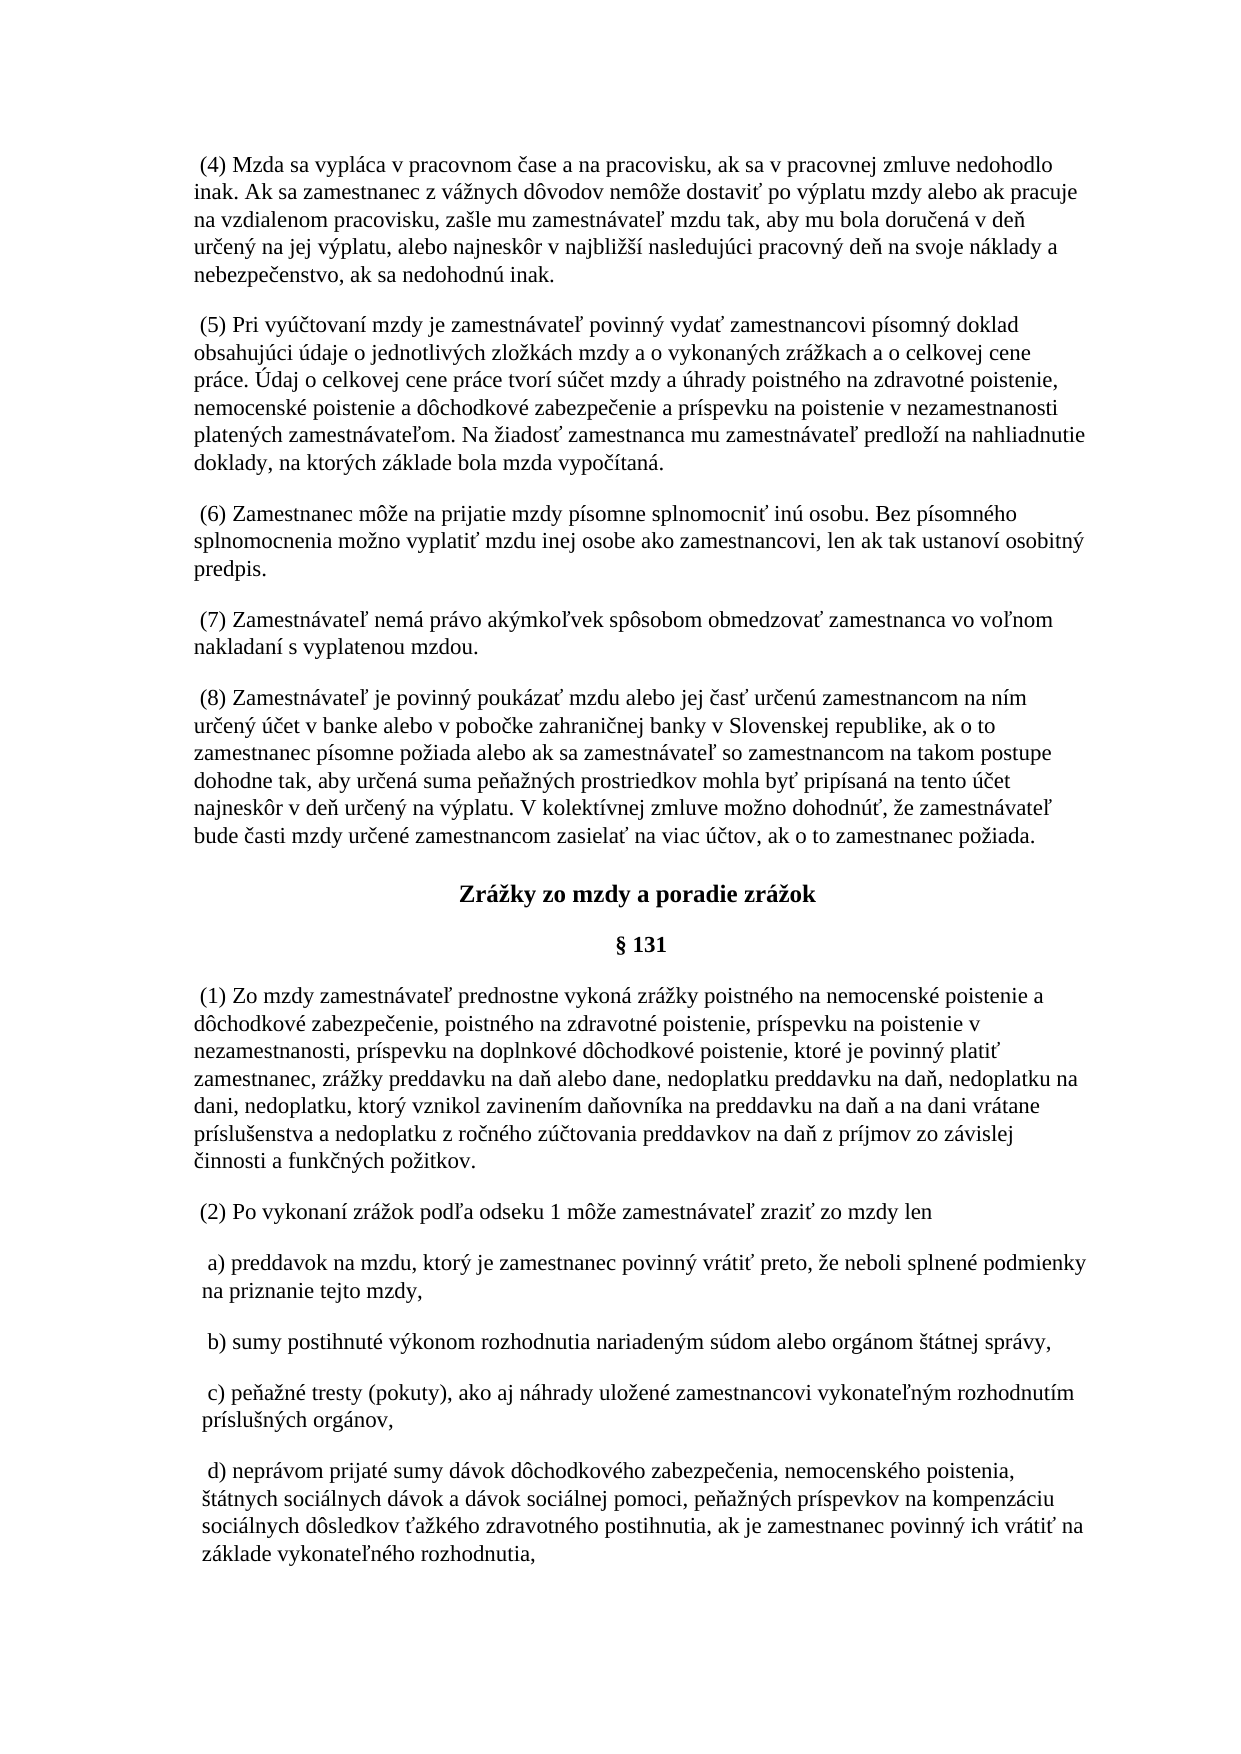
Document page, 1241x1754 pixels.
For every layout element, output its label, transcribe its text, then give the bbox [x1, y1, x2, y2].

text (2) Po vykonaní zrážok podľa odseku 1 môže zamestnávateľ zraziť zo mzdy len [194, 1198, 1090, 1225]
text (6) Zamestnanec môže na prijatie mzdy písomne splnomocniť inú osobu. Bez písomného splnomocnenia možno vyplatiť mzdu inej osobe ako zamestnancovi, len ak tak ustanoví osobitný predpis. [194, 499, 1090, 582]
text (1) Zo mzdy zamestnávateľ prednostne vykoná zrážky poistného na nemocenské poistenie a dôchodkové zabezpečenie, poistného na zdravotné poistenie, príspevku na poistenie v nezamestnanosti, príspevku na doplnkové dôchodkové poistenie, ktoré je povinný platiť zamestnanec, zrážky preddavku na daň alebo dane, nedoplatku preddavku na daň, nedoplatku na dani, nedoplatku, ktorý vznikol zavinením daňovníka na preddavku na daň a na dani vrátane príslušenstva a nedoplatku z ročného zúčtovania preddavkov na daň z príjmov zo závislej činnosti a funkčných požitkov. [194, 982, 1090, 1174]
text § 131 [186, 931, 1090, 958]
text Zrážky zo mzdy a poradie zrážok [178, 880, 1090, 907]
text d) neprávom prijaté sumy dávok dôchodkového zabezpečenia, nemocenského poistenia, štátnych sociálnych dávok a dávok sociálnej pomoci, peňažných príspevkov na kompenzáciu sociálnych dôsledkov ťažkého zdravotného postihnutia, ak je zamestnanec povinný ich vrátiť na základe vykonateľného rozhodnutia, [202, 1457, 1090, 1567]
text (8) Zamestnávateľ je povinný poukázať mzdu alebo jej časť určenú zamestnancom na ním určený účet v banke alebo v pobočke zahraničnej banky v Slovenskej republike, ak o to zamestnanec písomne požiada alebo ak sa zamestnávateľ so zamestnancom na takom postupe dohodne tak, aby určená suma peňažných prostriedkov mohla byť pripísaná na tento účet najneskôr v deň určený na výplatu. V kolektívnej zmluve možno dohodnúť, že zamestnávateľ bude časti mzdy určené zamestnancom zasielať na viac účtov, ak o to zamestnanec požiada. [194, 684, 1090, 849]
text c) peňažné tresty (pokuty), ako aj náhrady uložené zamestnancovi vykonateľným rozhodnutím príslušných orgánov, [202, 1378, 1090, 1433]
text a) preddavok na mzdu, ktorý je zamestnanec povinný vrátiť preto, že neboli splnené podmienky na priznanie tejto mzdy, [202, 1249, 1090, 1304]
text b) sumy postihnuté výkonom rozhodnutia nariadeným súdom alebo orgánom štátnej správy, [202, 1327, 1090, 1355]
text (7) Zamestnávateľ nemá právo akýmkoľvek spôsobom obmedzovať zamestnanca vo voľnom nakladaní s vyplatenou mzdou. [194, 605, 1090, 660]
text (4) Mzda sa vypláca v pracovnom čase a na pracovisku, ak sa v pracovnej zmluve nedohodlo inak. Ak sa zamestnanec z vážnych dôvodov nemôže dostaviť po výplatu mzdy alebo ak pracuje na vzdialenom pracovisku, zašle mu zamestnávateľ mzdu tak, aby mu bola doručená v deň určený na jej výplatu, alebo najneskôr v najbližší nasledujúci pracovný deň na svoje náklady a nebezpečenstvo, ak sa nedohodnú inak. [194, 150, 1090, 287]
text (5) Pri vyúčtovaní mzdy je zamestnávateľ povinný vydať zamestnancovi písomný doklad obsahujúci údaje o jednotlivých zložkách mzdy a o vykonaných zrážkach a o celkovej cene práce. Údaj o celkovej cene práce tvorí súčet mzdy a úhrady poistného na zdravotné poistenie, nemocenské poistenie a dôchodkové zabezpečenie a príspevku na poistenie v nezamestnanosti platených zamestnávateľom. Na žiadosť zamestnanca mu zamestnávateľ predloží na nahliadnutie doklady, na ktorých základe bola mzda vypočítaná. [194, 311, 1090, 476]
